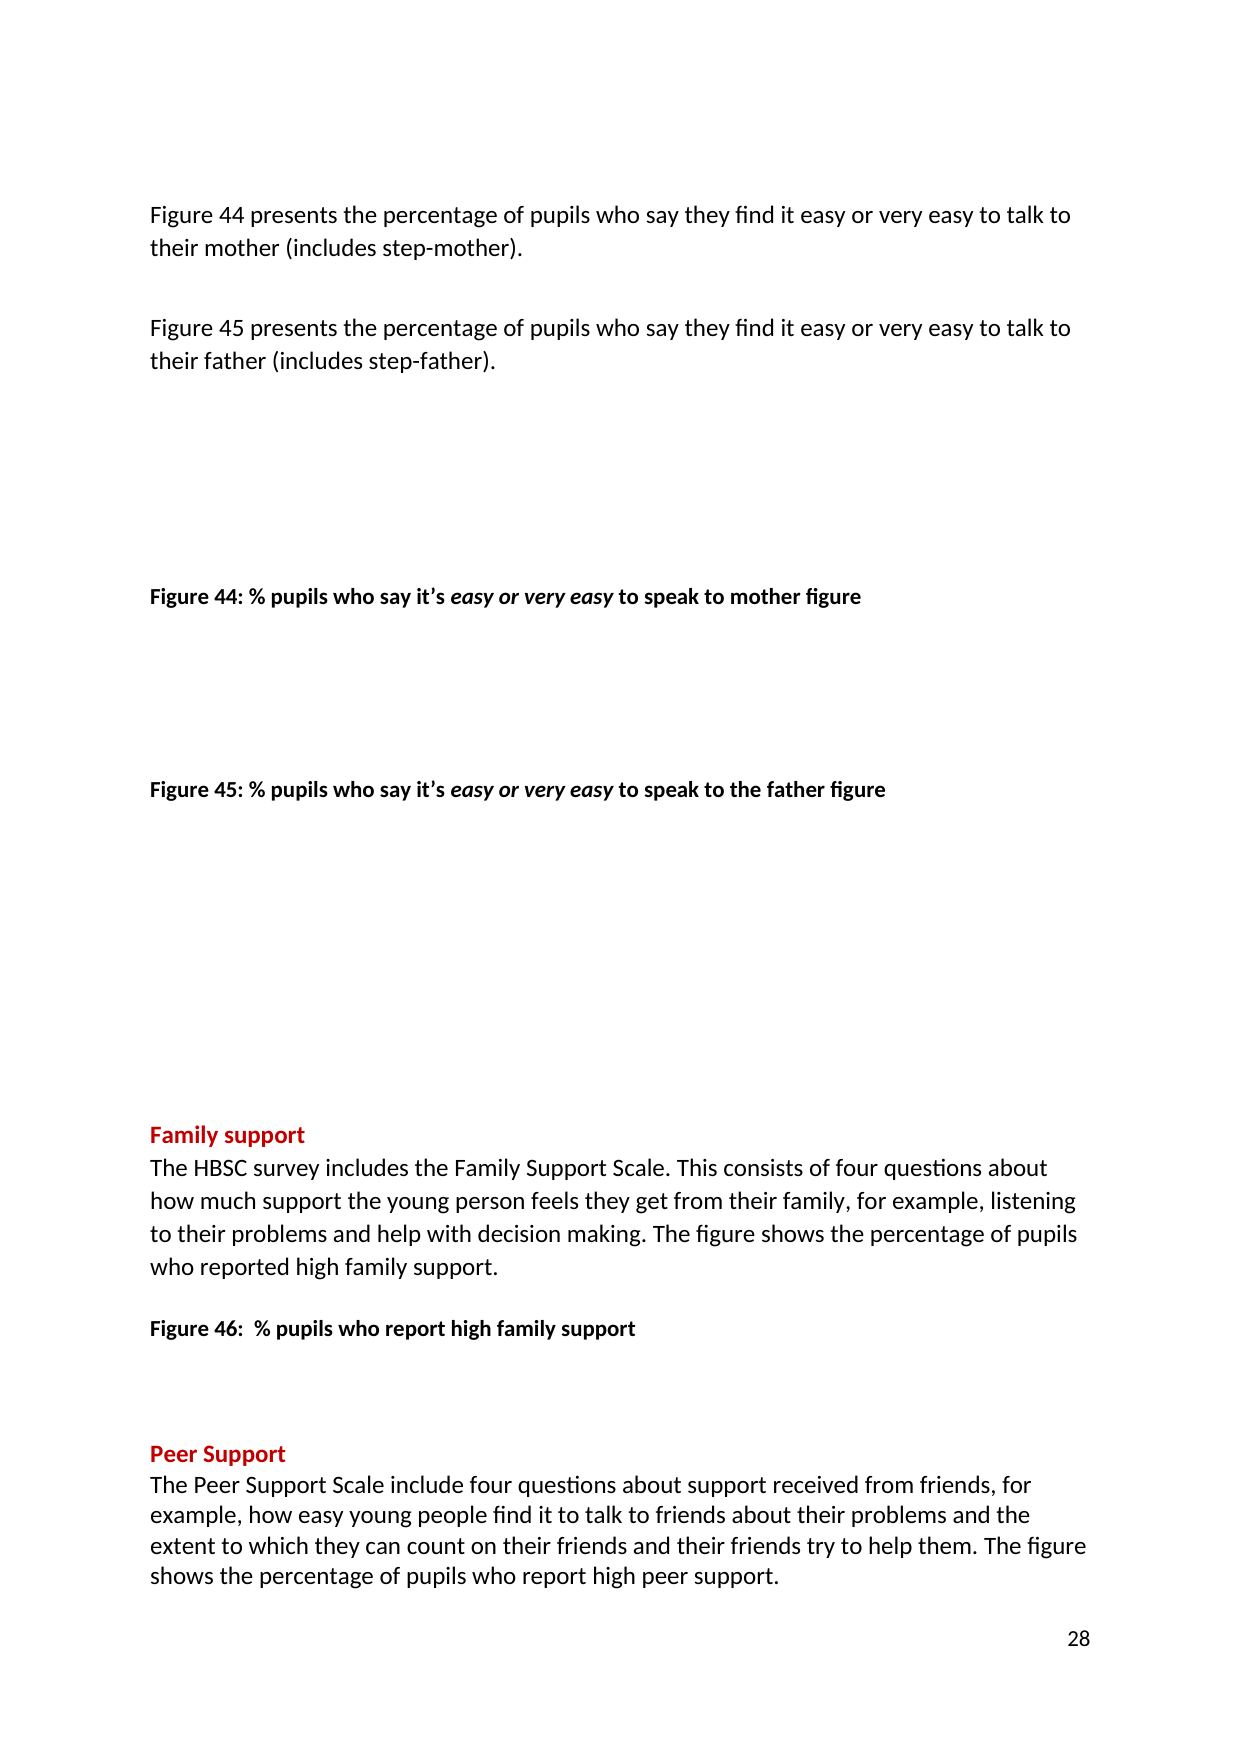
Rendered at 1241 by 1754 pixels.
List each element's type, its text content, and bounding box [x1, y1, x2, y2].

text Figure 45 presents the percentage of pupils who say they find it easy or very easy to talk to their father (includes step-father). [150, 312, 1090, 376]
text The Peer Support Scale include four questions about support received from friends, for example, how easy young people find it to talk to friends about their problems and the extent to which they can count on their friends and their friends try to help them. The figure shows the percentage of pupils who report high peer support. [150, 1469, 1090, 1591]
text Peer Support [150, 1408, 1090, 1469]
text Figure 44: % pupils who say it’s easy or very easy to speak to mother figure [150, 582, 1090, 610]
text Figure 45: % pupils who say it’s easy or very easy to speak to the father figure [150, 775, 1090, 803]
text Family support The HBSC survey includes the Family Support Scale. This consists of four questions about how much support the young person feels they get from their family, for example, listening to their problems and help with decision making. The figure shows the percentage of pupils who reported high family support. Figure 46: % pupils who report high family support [150, 1119, 1090, 1342]
text Figure 44 presents the percentage of pupils who say they find it easy or very easy to talk to their mother (includes step-mother). [150, 199, 1090, 293]
